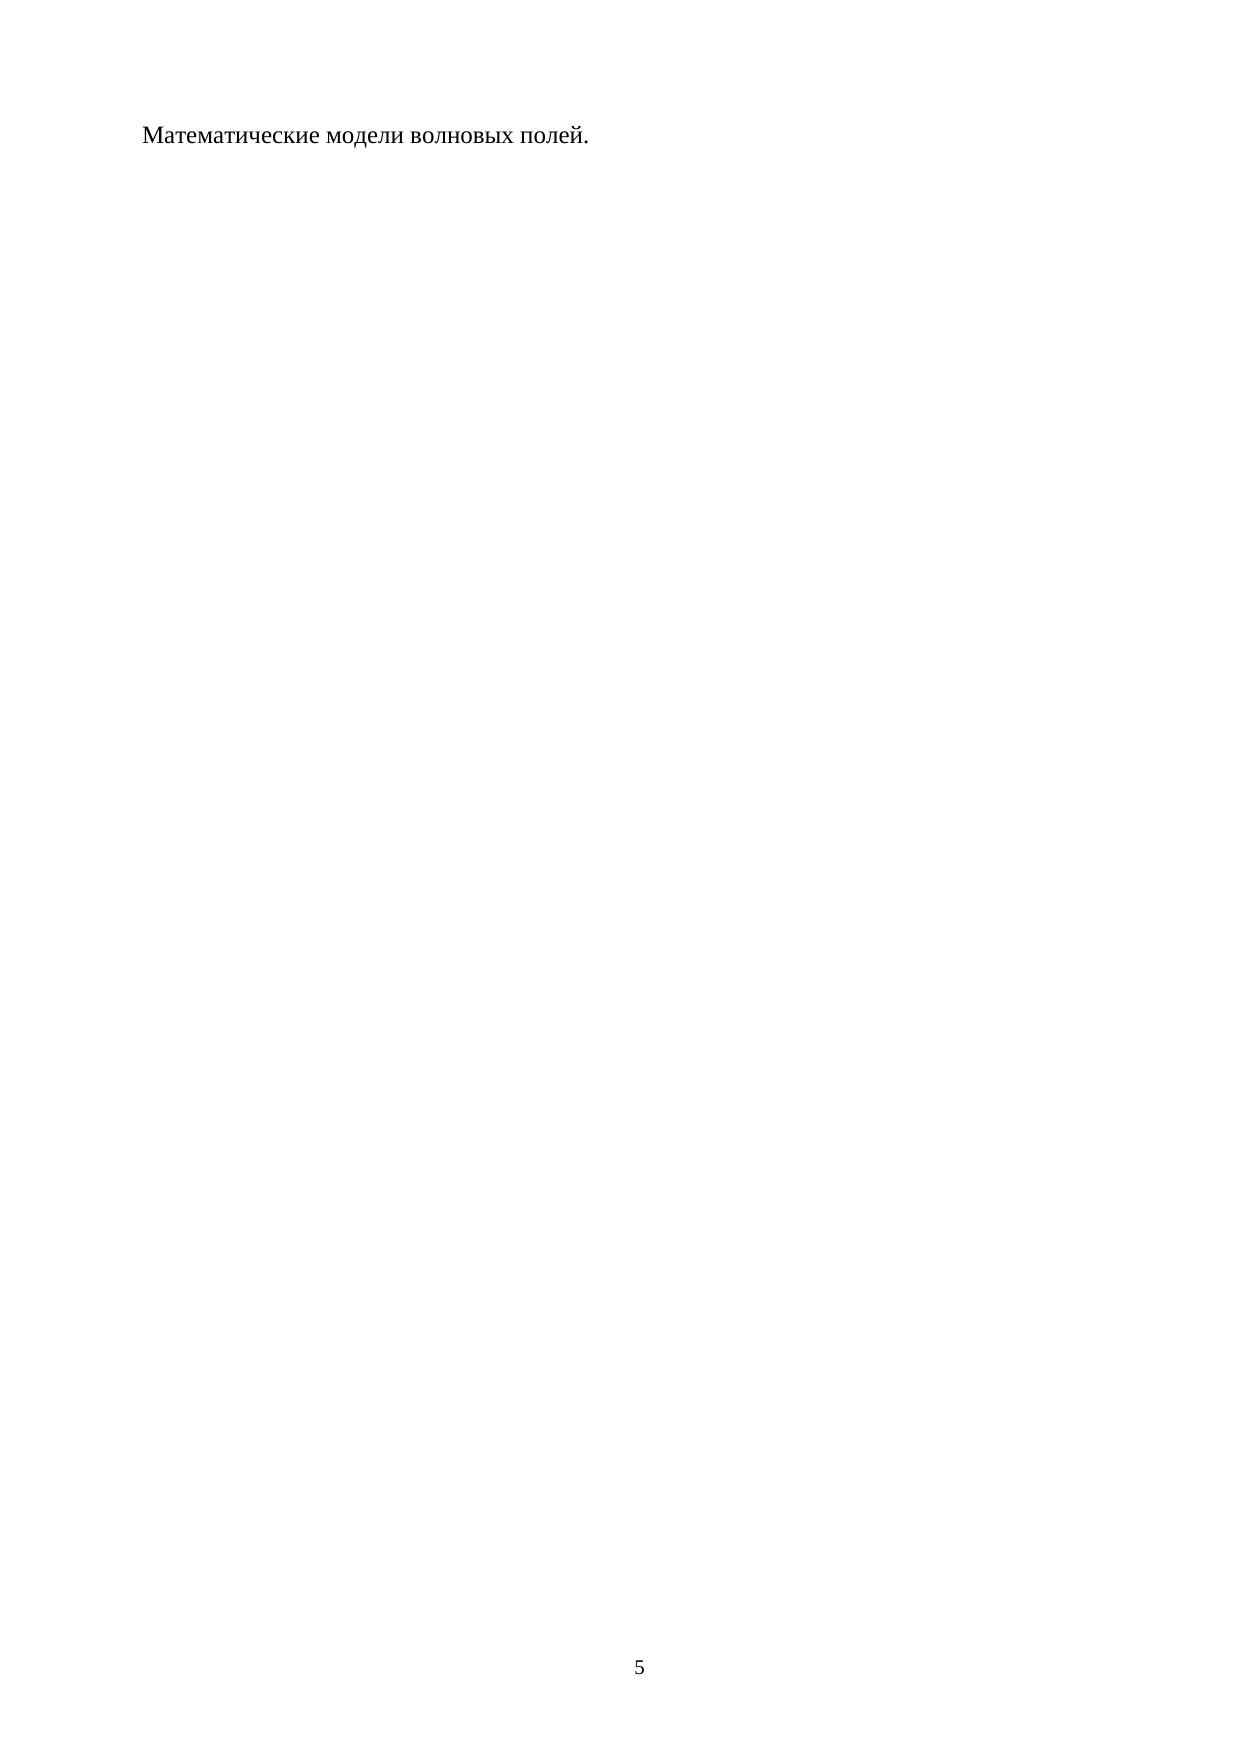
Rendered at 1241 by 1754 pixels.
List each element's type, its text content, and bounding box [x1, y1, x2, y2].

text Математические модели волновых полей. [142, 120, 1137, 149]
